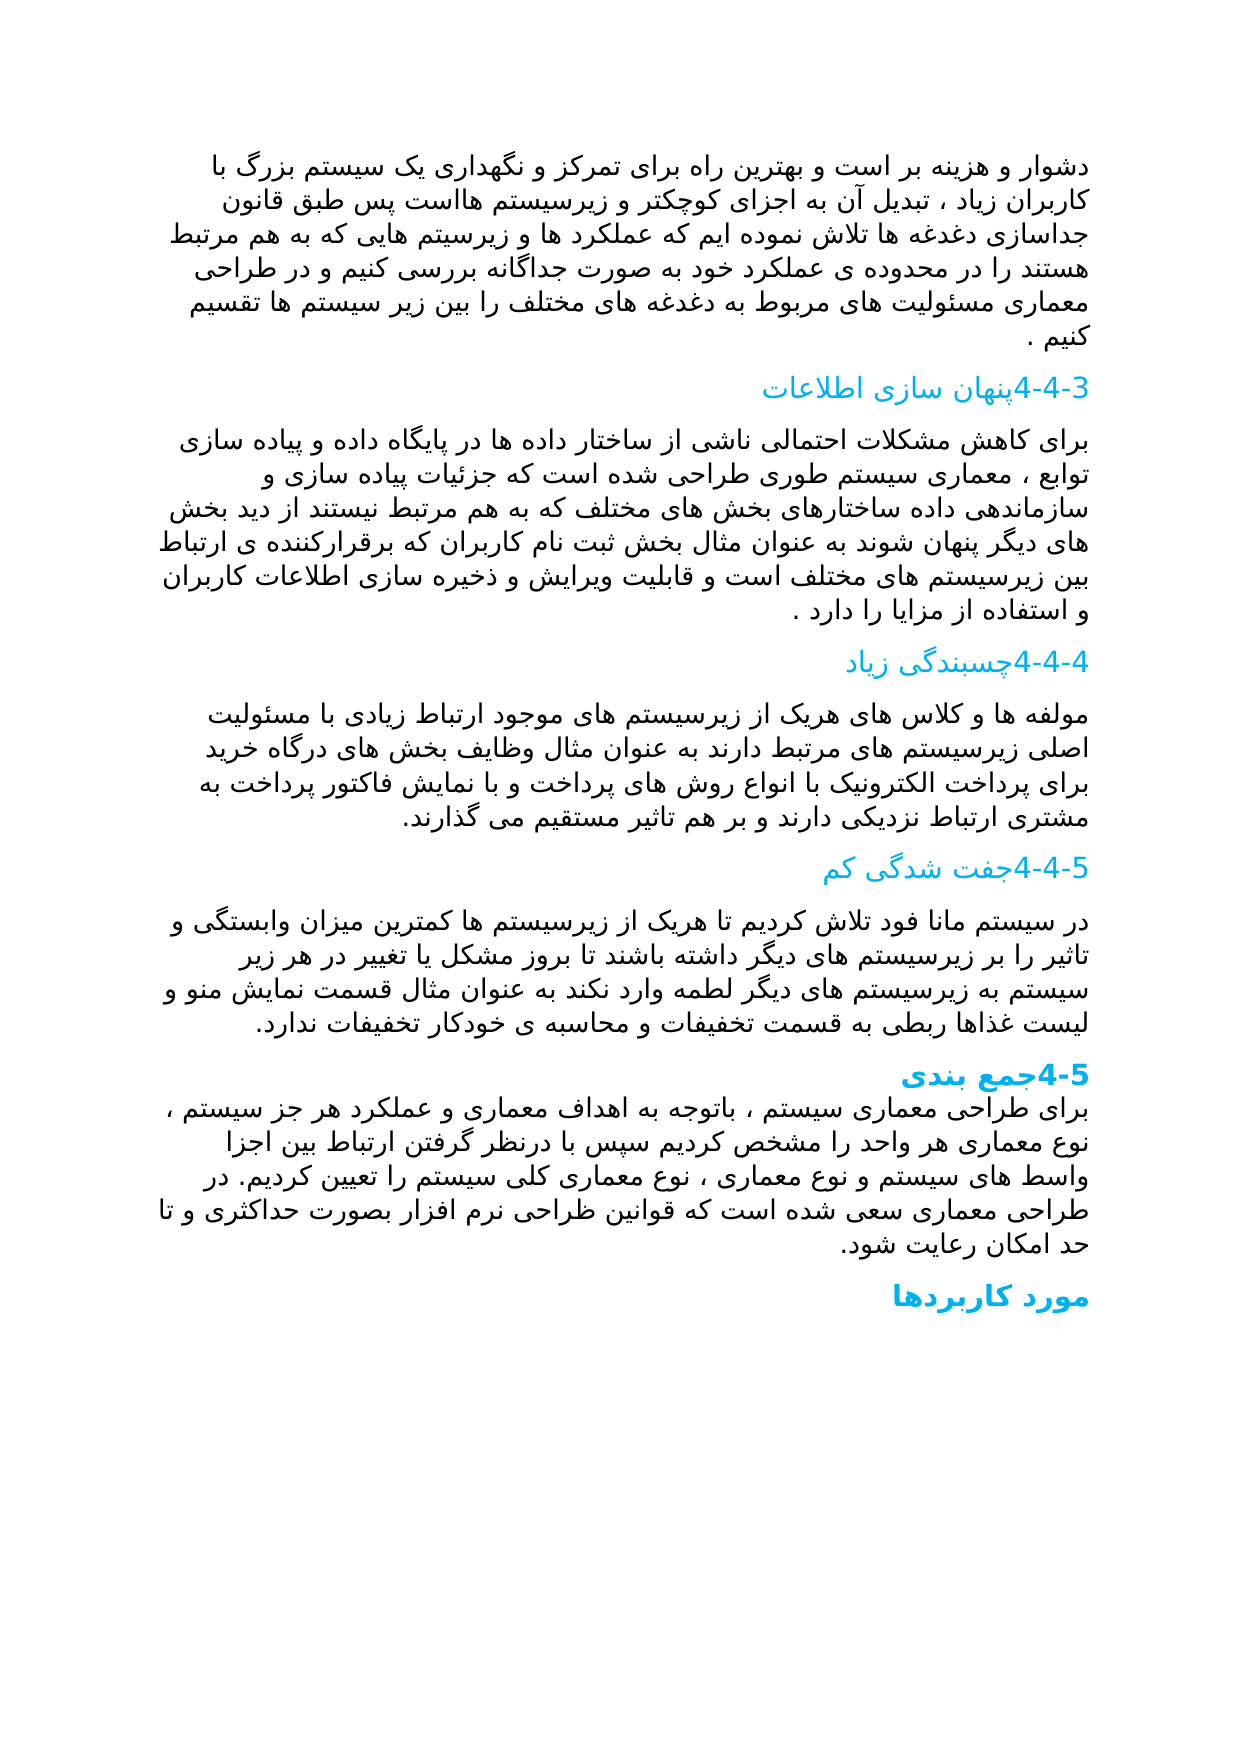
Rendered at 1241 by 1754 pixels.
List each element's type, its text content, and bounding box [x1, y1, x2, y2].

text 4-4-3پنهان سازی اطلاعات [150, 371, 1090, 405]
text مولفه ها و کلاس های هریک از زیرسیستم های موجود ارتباط زیادی با مسئولیت اصلی زیرسیستم های مرتبط دارند به عنوان مثال وظایف بخش های درگاه خرید برای پرداخت الکترونیک با انواع روش های پرداخت و با نمایش فاکتور پرداخت به مشتری ارتباط نزدیکی دارند و بر هم تاثیر مستقیم می گذارند. [150, 699, 1090, 832]
text مورد کاربردها [150, 1279, 1090, 1313]
text 4-4-5جفت شدگی کم [150, 852, 1090, 886]
text 4-5جمع بندی [150, 1058, 1090, 1092]
text برای طراحی معماری سیستم ، باتوجه به اهداف معماری و عملکرد هر جز سیستم ، نوع معماری هر واحد را مشخص کردیم سپس با درنظر گرفتن ارتباط بین اجزا واسط های سیستم و نوع معماری ، نوع معماری کلی سیستم را تعیین کردیم. در طراحی معماری سعی شده است که قوانین ظراحی نرم افزار بصورت حداکثری و تا حد امکان رعایت شود. [150, 1092, 1090, 1260]
text برای کاهش مشکلات احتمالی ناشی از ساختار داده ها در پایگاه داده و پیاده سازی توابع ، معماری سیستم طوری طراحی شده است که جزئیات پیاده سازی و سازماندهی داده ساختارهای بخش های مختلف که به هم مرتبط نیستند از دید بخش های دیگر پنهان شوند به عنوان مثال بخش ثبت نام کاربران که برقرارکننده ی ارتباط بین زیرسیستم های مختلف است و قابلیت ویرایش و ذخیره سازی اطلاعات کاربران و استفاده از مزایا را دارد . [150, 424, 1090, 626]
text در سیستم مانا فود تلاش کردیم تا هریک از زیرسیستم ها کمترین میزان وابستگی و تاثیر را بر زیرسیستم های دیگر داشته باشند تا بروز مشکل یا تغییر در هر زیر سیستم به زیرسیستم های دیگر لطمه وارد نکند به عنوان مثال قسمت نمایش منو و لیست غذاها ربطی به قسمت تخفیفات و محاسبه ی خودکار تخفیفات ندارد. [150, 905, 1090, 1039]
text 4-4-4چسبندگی زیاد [150, 645, 1090, 679]
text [150, 150, 1090, 352]
